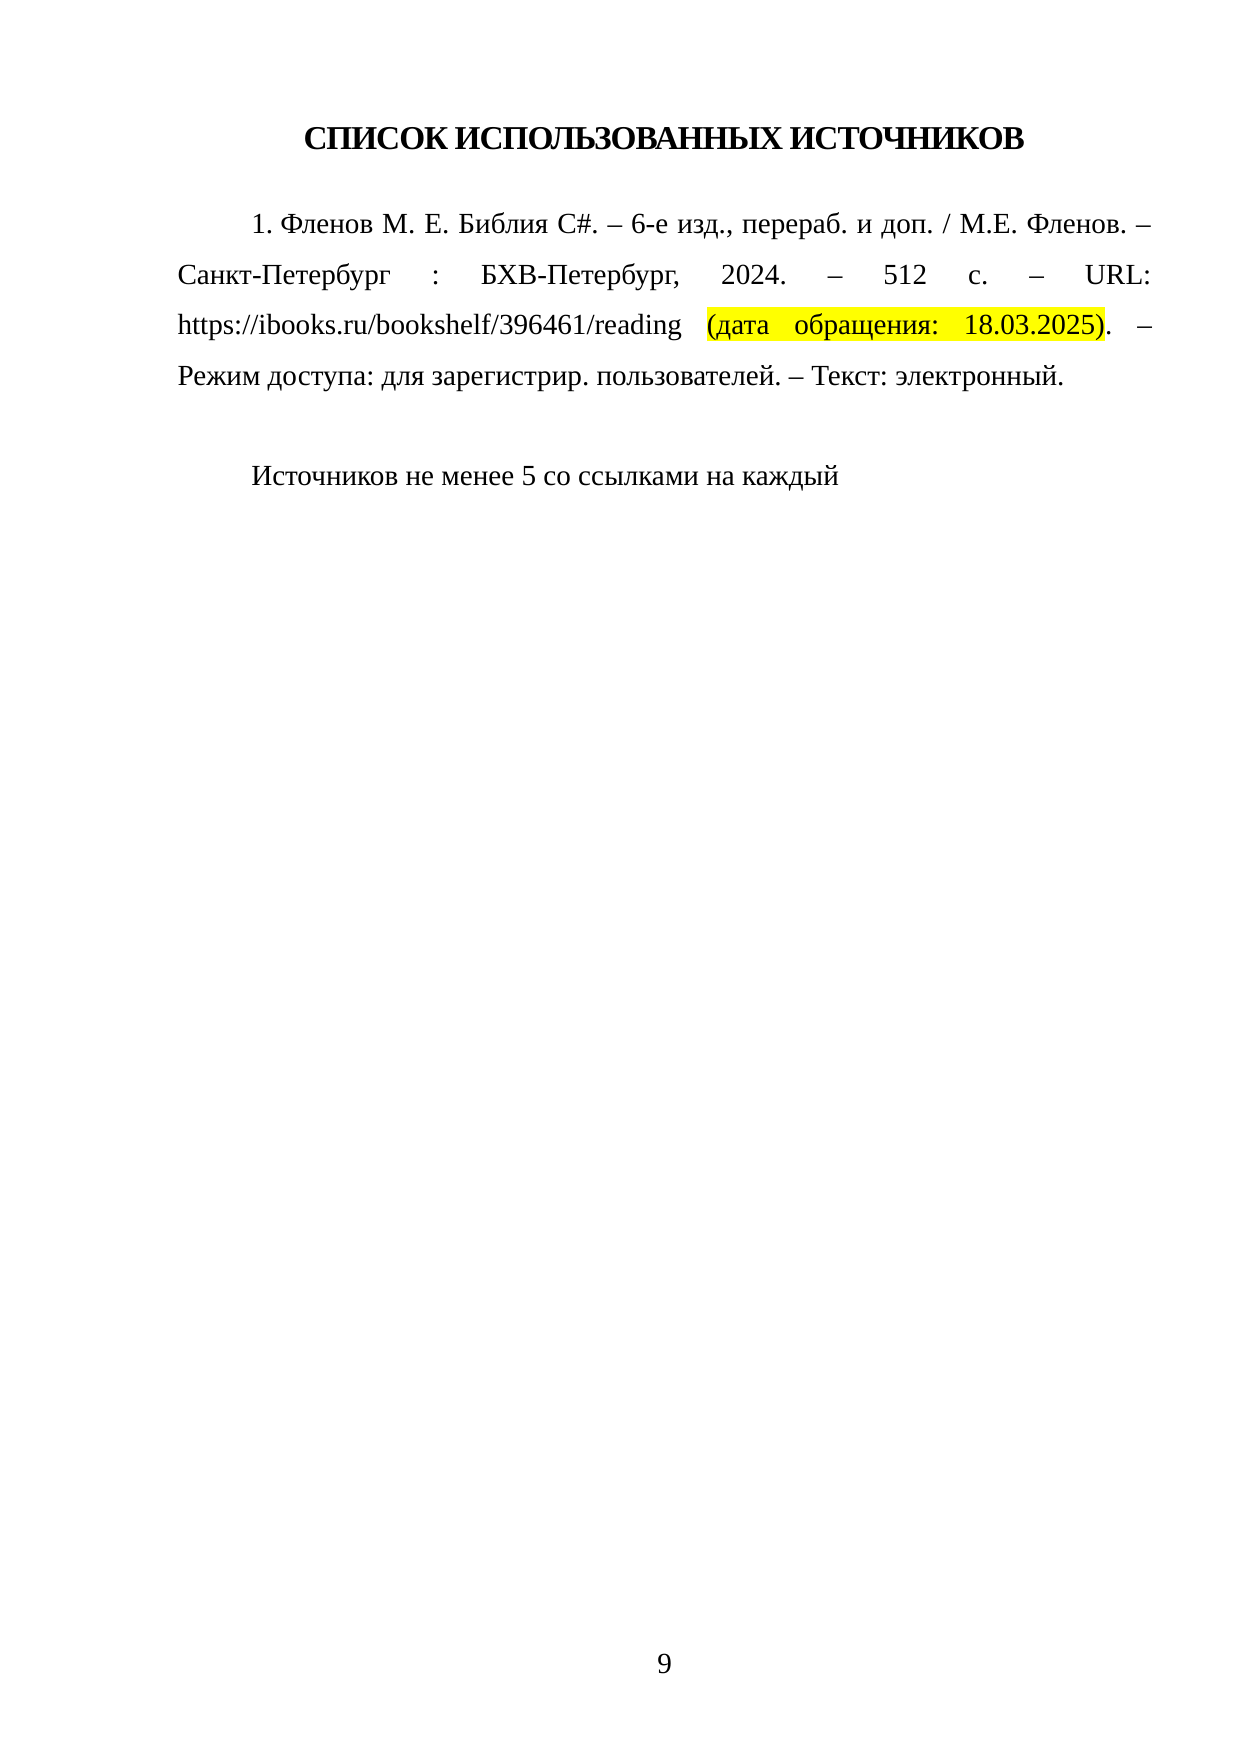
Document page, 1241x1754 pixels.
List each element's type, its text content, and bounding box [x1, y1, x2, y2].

text Источников не менее 5 со ссылками на каждый [177, 458, 1152, 492]
list Фленов М. Е. Библия C#. – 6-е изд., перераб. и доп. / М.Е. Фленов. – Санкт-Петербург : БХВ-Петербург, 2024. – 512 с. – URL: https://ibooks.ru/bookshelf/396461/reading (дата обращения: 18.03.2025). – Режим доступа: для зарегистрир. пользователей. – Текст: электронный. [177, 207, 1152, 391]
title Список использованных источников [177, 118, 1152, 156]
